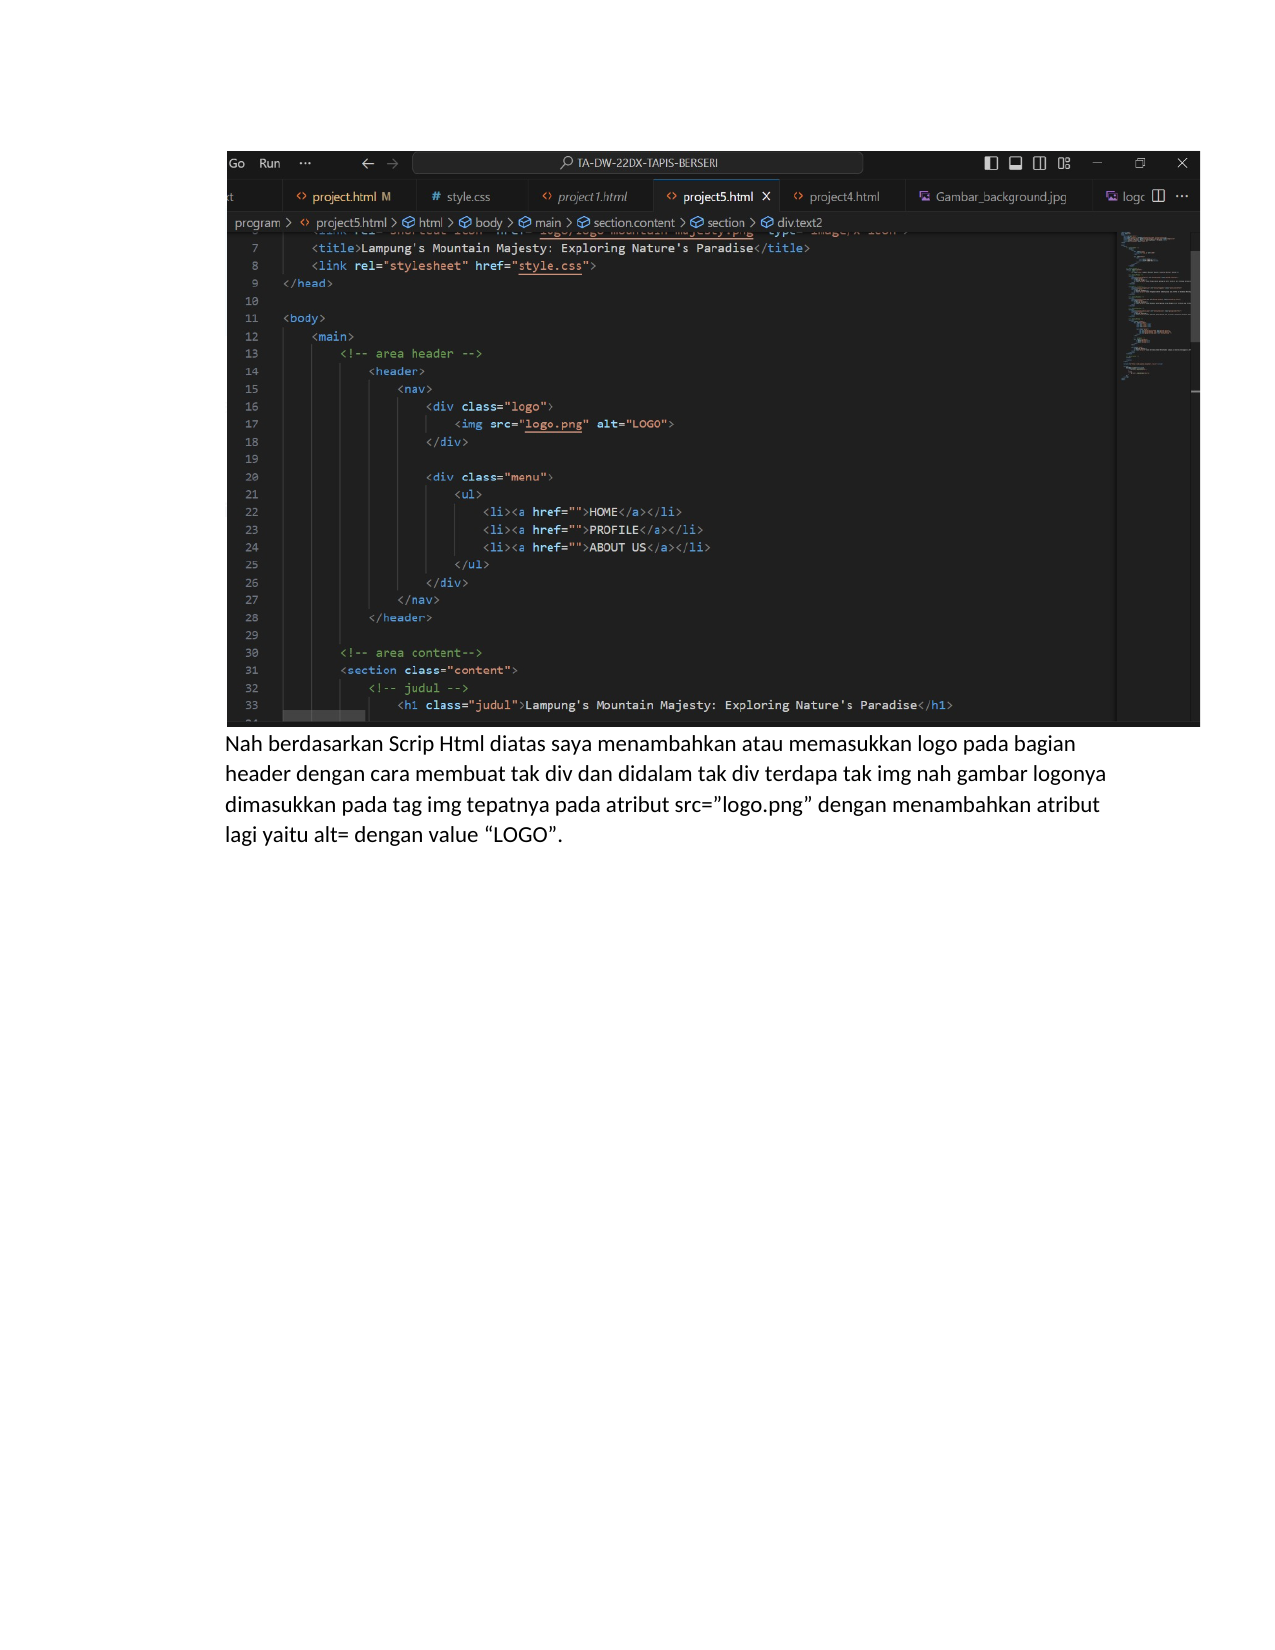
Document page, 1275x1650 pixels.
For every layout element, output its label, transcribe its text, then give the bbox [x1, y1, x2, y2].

picture [225, 150, 1200, 727]
list Nah berdasarkan Scrip Html diatas saya menambahkan atau memasukkan logo pada bagian header dengan cara membuat tak div dan didalam tak div terdapa tak img nah gambar logonya dimasukkan pada tag img tepatnya pada atribut src=”logo.png” dengan menambahkan atribut lagi yaitu alt= dengan value “LOGO”. [225, 729, 1125, 848]
